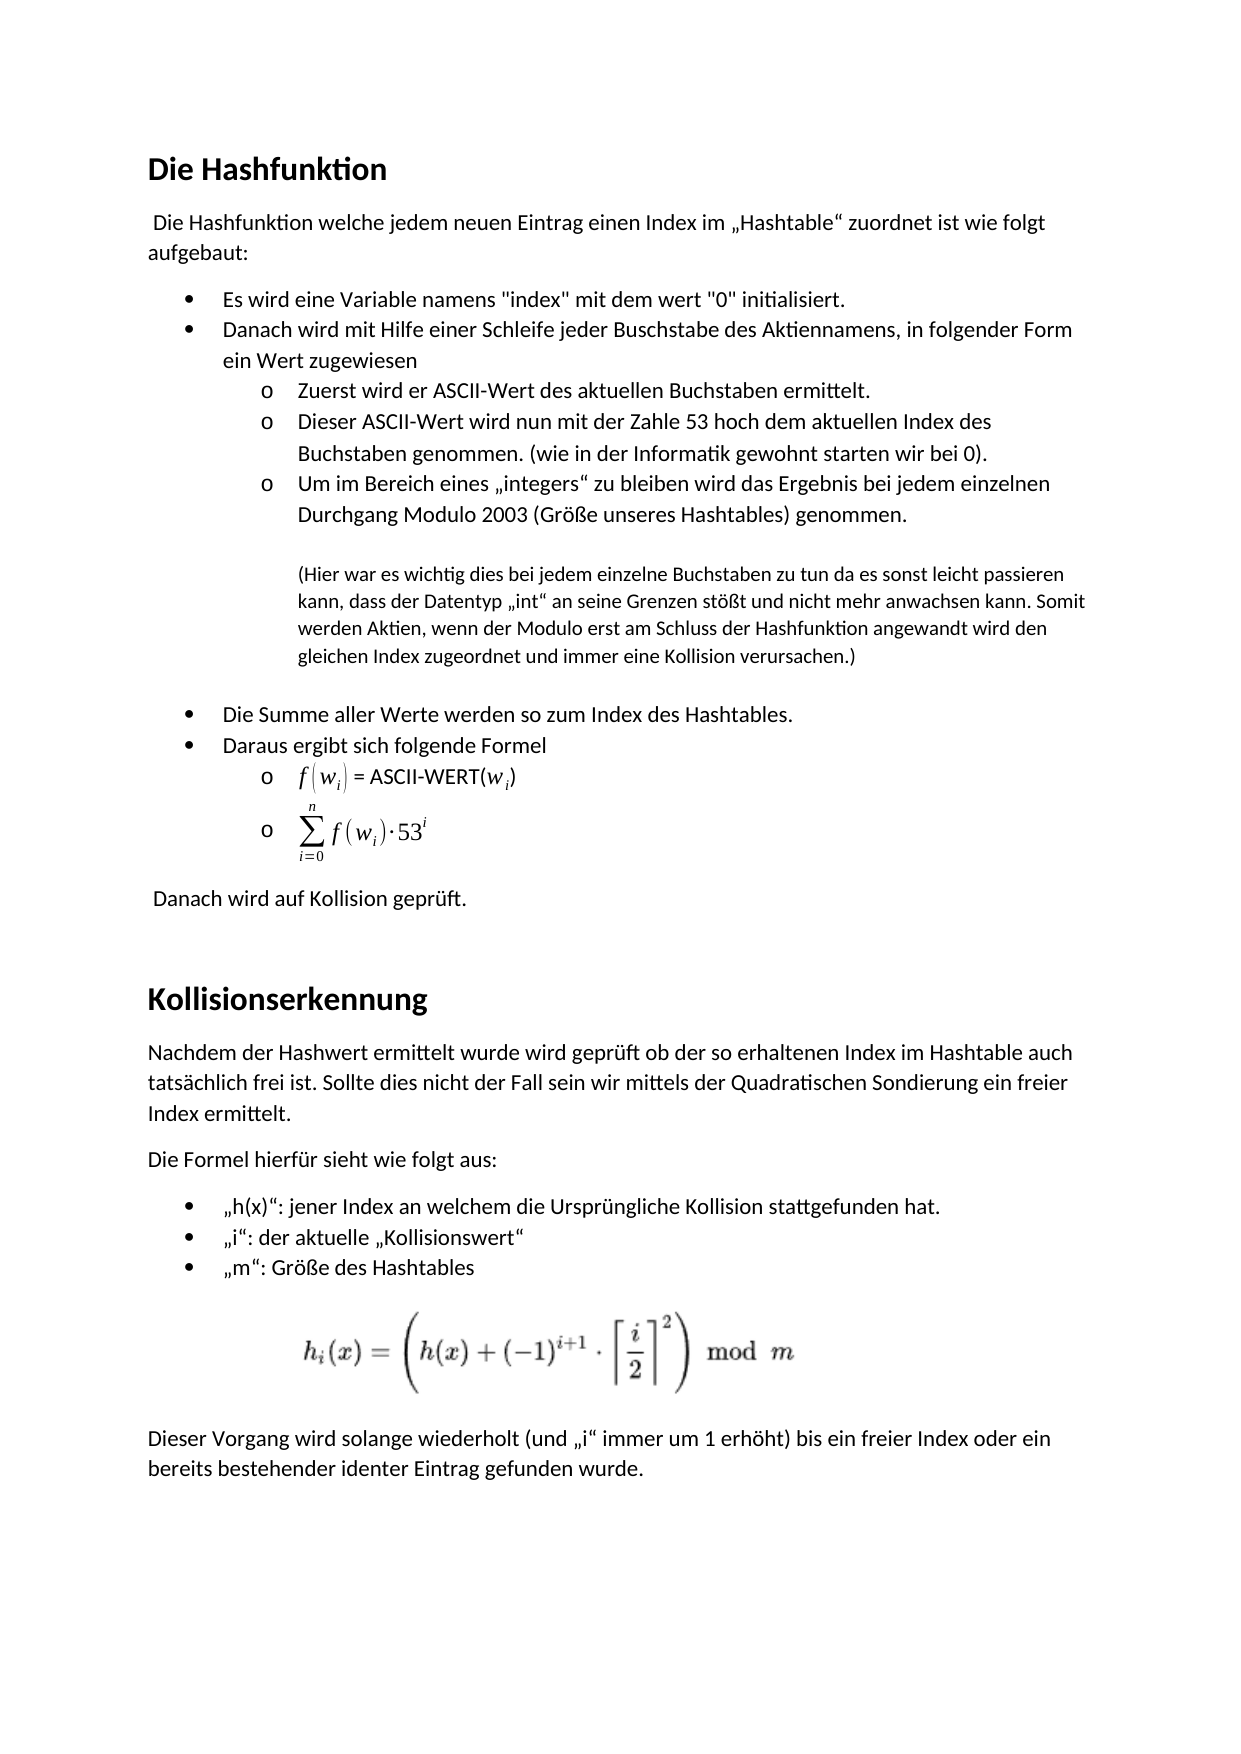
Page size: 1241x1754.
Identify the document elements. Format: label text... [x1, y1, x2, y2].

list „i“: der aktuelle „Kollisionswert“ [185, 1223, 1093, 1251]
list Es wird eine Variable namens "index" mit dem wert "0" initialisiert. [185, 285, 1093, 313]
list Danach wird mit Hilfe einer Schleife jeder Buschstabe des Aktiennamens, in folgender Form ein Wert zugewiesen [185, 316, 1093, 374]
list Dieser ASCII-Wert wird nun mit der Zahle 53 hoch dem aktuellen Index des Buchstaben genommen. (wie in der Informatik gewohnt starten wir bei 0). [260, 407, 1093, 467]
text Dieser Vorgang wird solange wiederholt (und „i“ immer um 1 erhöht) bis ein freier Index oder ein bereits bestehender identer Eintrag gefunden wurde. [148, 1424, 1093, 1482]
text Die Hashfunktion welche jedem neuen Eintrag einen Index im „Hashtable“ zuordnet ist wie folgt aufgebaut: [148, 208, 1093, 266]
text Die Formel hierfür sieht wie folgt aus: [148, 1146, 1093, 1173]
picture [297, 1310, 799, 1397]
list (Hier war es wichtig dies bei jedem einzelne Buchstaben zu tun da es sonst leicht passieren kann, dass der Datentyp „int“ an seine Grenzen stößt und nicht mehr anwachsen kann. Somit werden Aktien, wenn der Modulo erst am Schluss der Hashfunktion angewandt wird den gleichen Index zugeordnet und immer eine Kollision verursachen.) [298, 561, 1093, 668]
list = ASCII-WERT() [260, 761, 1093, 796]
text Nachdem der Hashwert ermittelt wurde wird geprüft ob der so erhaltenen Index im Hashtable auch tatsächlich frei ist. Sollte dies nicht der Fall sein wir mittels der Quadratischen Sondierung ein freier Index ermittelt. [148, 1038, 1093, 1127]
list „m“: Größe des Hashtables [185, 1253, 1093, 1281]
list Zuerst wird er ASCII-Wert des aktuellen Buchstaben ermittelt. [260, 376, 1093, 405]
list Die Summe aller Werte werden so zum Index des Hashtables. [185, 701, 1093, 728]
list „h(x)“: jener Index an welchem die Ursprüngliche Kollision stattgefunden hat. [185, 1192, 1093, 1220]
text Danach wird auf Kollision geprüft. [148, 884, 1093, 912]
text Die Hashfunktion [148, 148, 1093, 188]
list Daraus ergibt sich folgende Formel [185, 731, 1093, 759]
list Um im Bereich eines „integers“ zu bleiben wird das Ergebnis bei jedem einzelnen Durchgang Modulo 2003 (Größe unseres Hashtables) genommen. [260, 469, 1093, 528]
text Kollisionserkennung [148, 978, 1093, 1018]
